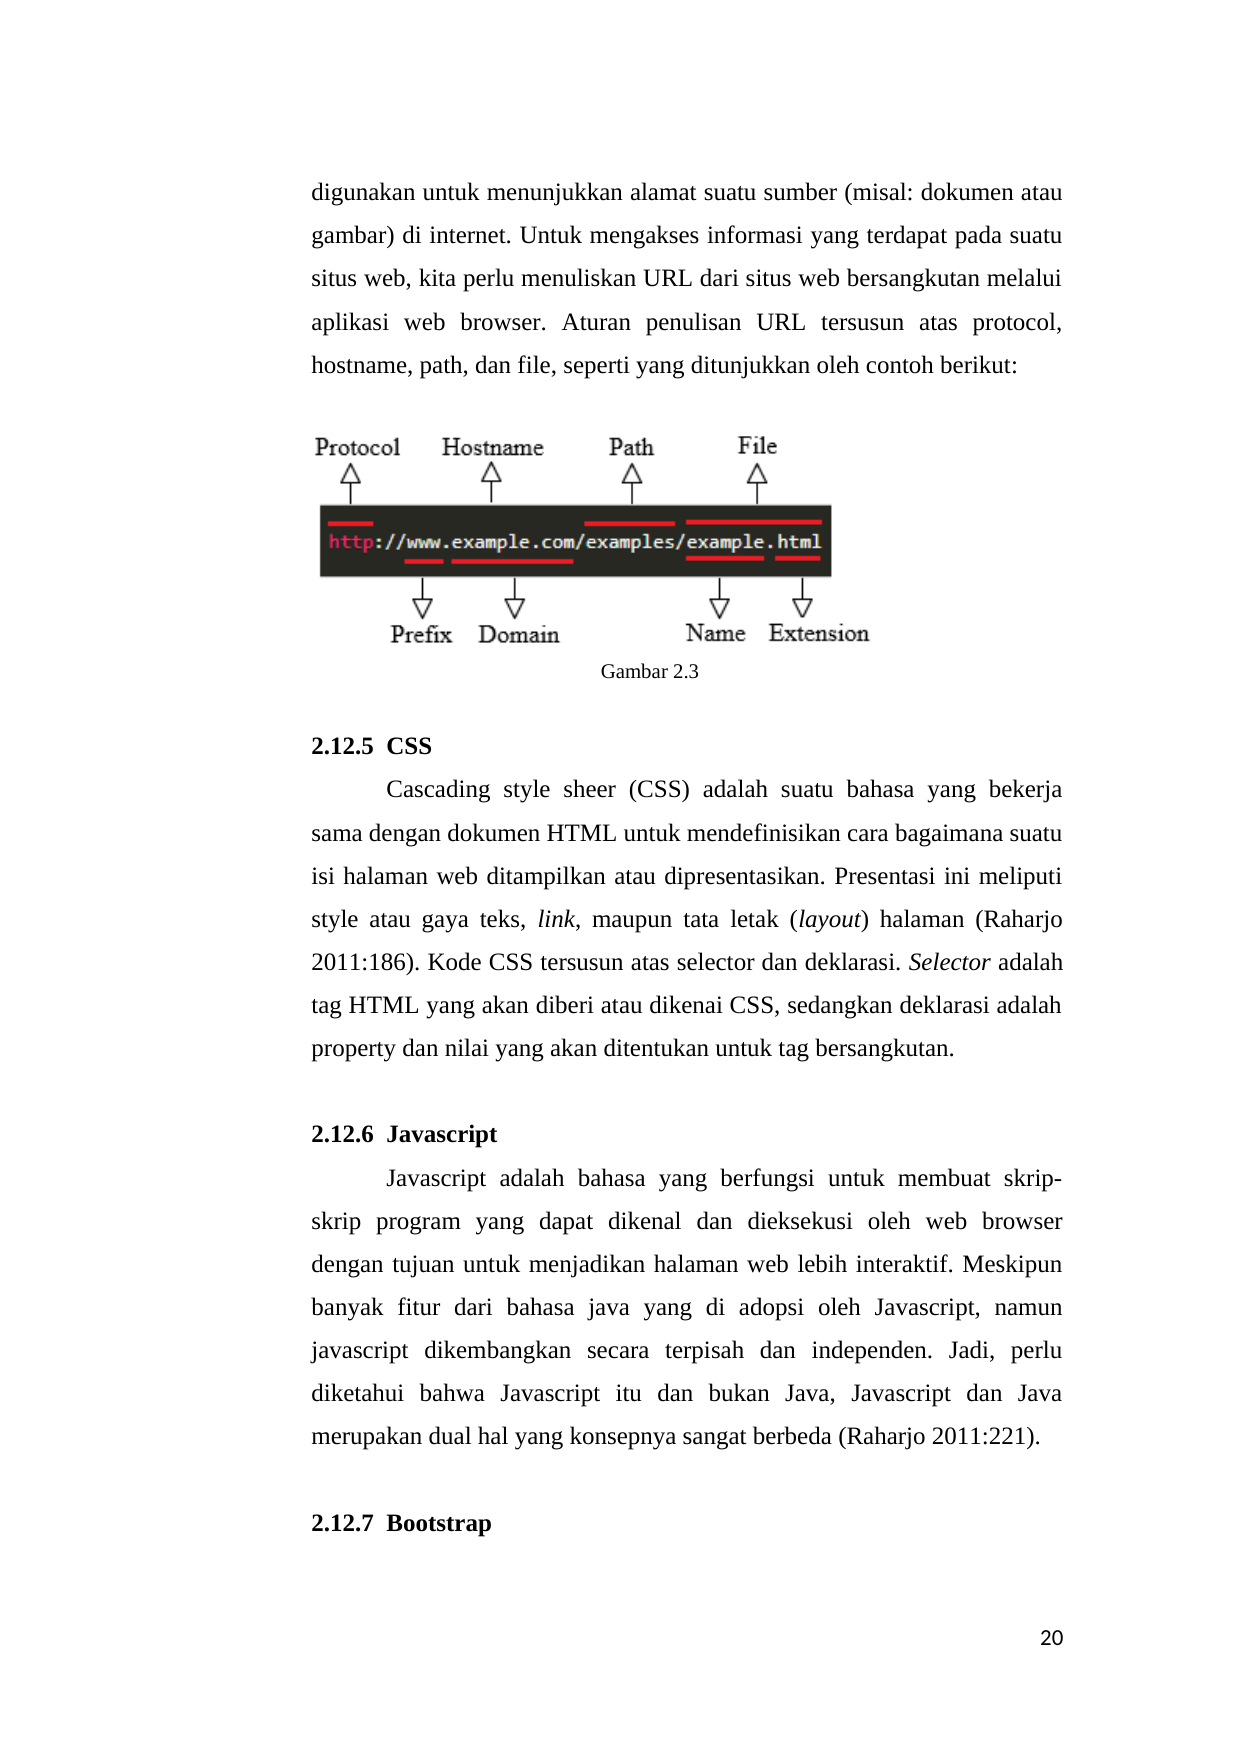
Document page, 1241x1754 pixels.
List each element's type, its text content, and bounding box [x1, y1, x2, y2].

list Javascript [311, 1119, 1063, 1148]
list Bootstrap [311, 1508, 1063, 1536]
picture [311, 436, 877, 646]
list Cascading style sheer (CSS) adalah suatu bahasa yang bekerja sama dengan dokumen HTML untuk mendefinisikan cara bagaimana suatu isi halaman web ditampilkan atau dipresentasikan. Presentasi ini meliputi style atau gaya teks, link, maupun tata letak (layout) halaman (Raharjo 2011:186). Kode CSS tersusun atas selector dan deklarasi. Selector adalah tag HTML yang akan diberi atau dikenai CSS, sedangkan deklarasi adalah property dan nilai yang akan ditentukan untuk tag bersangkutan. [311, 774, 1063, 1062]
list Javascript adalah bahasa yang berfungsi untuk membuat skrip-skrip program yang dapat dikenal dan dieksekusi oleh web browser dengan tujuan untuk menjadikan halaman web lebih interaktif. Meskipun banyak fitur dari bahasa java yang di adopsi oleh Javascript, namun javascript dikembangkan secara terpisah dan independen. Jadi, perlu diketahui bahwa Javascript itu dan bukan Java, Javascript dan Java merupakan dual hal yang konsepnya sangat berbeda (Raharjo 2011:221). [311, 1163, 1063, 1450]
list CSS [311, 731, 1063, 760]
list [311, 177, 1063, 378]
list Gambar 2.3 [236, 659, 1063, 683]
